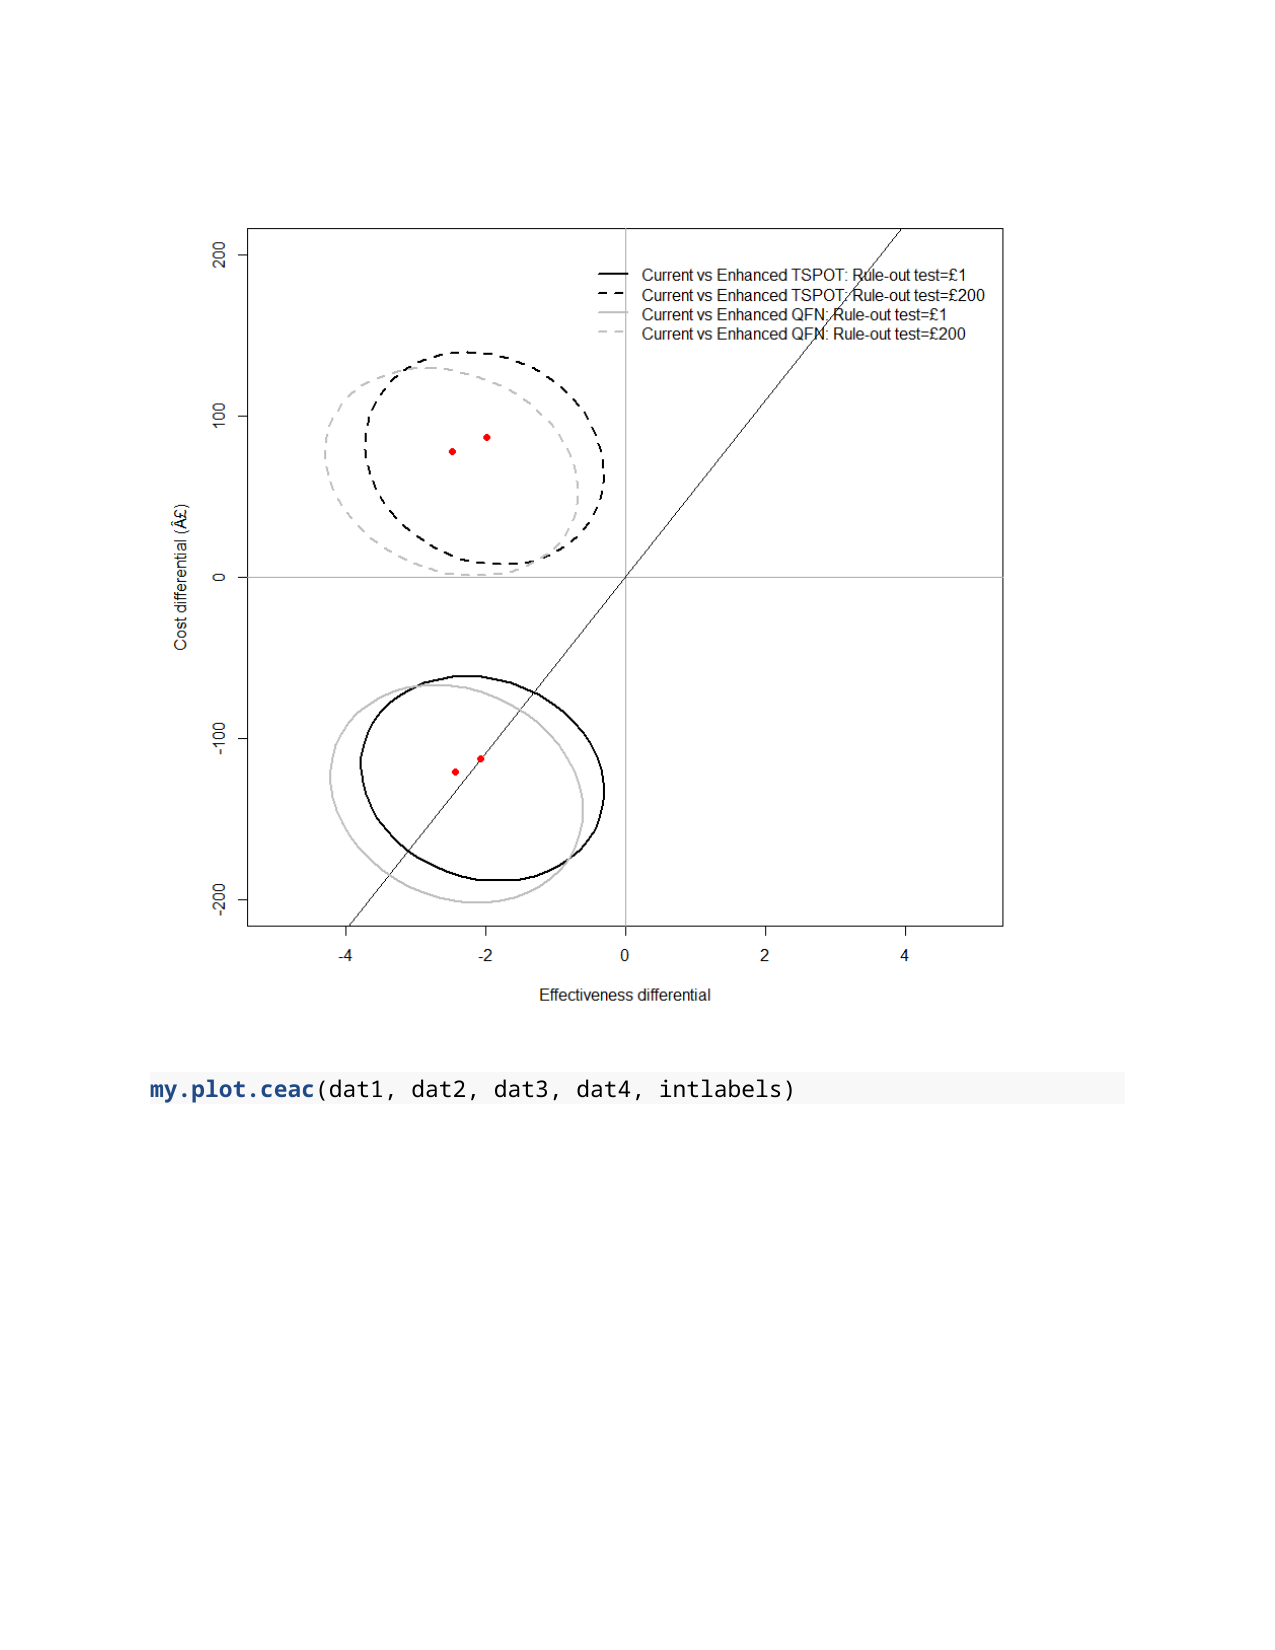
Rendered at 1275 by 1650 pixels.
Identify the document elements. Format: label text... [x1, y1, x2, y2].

picture [168, 150, 1044, 1025]
text my.plot.ceac(dat1, dat2, dat3, dat4, intlabels) [150, 1072, 1125, 1104]
